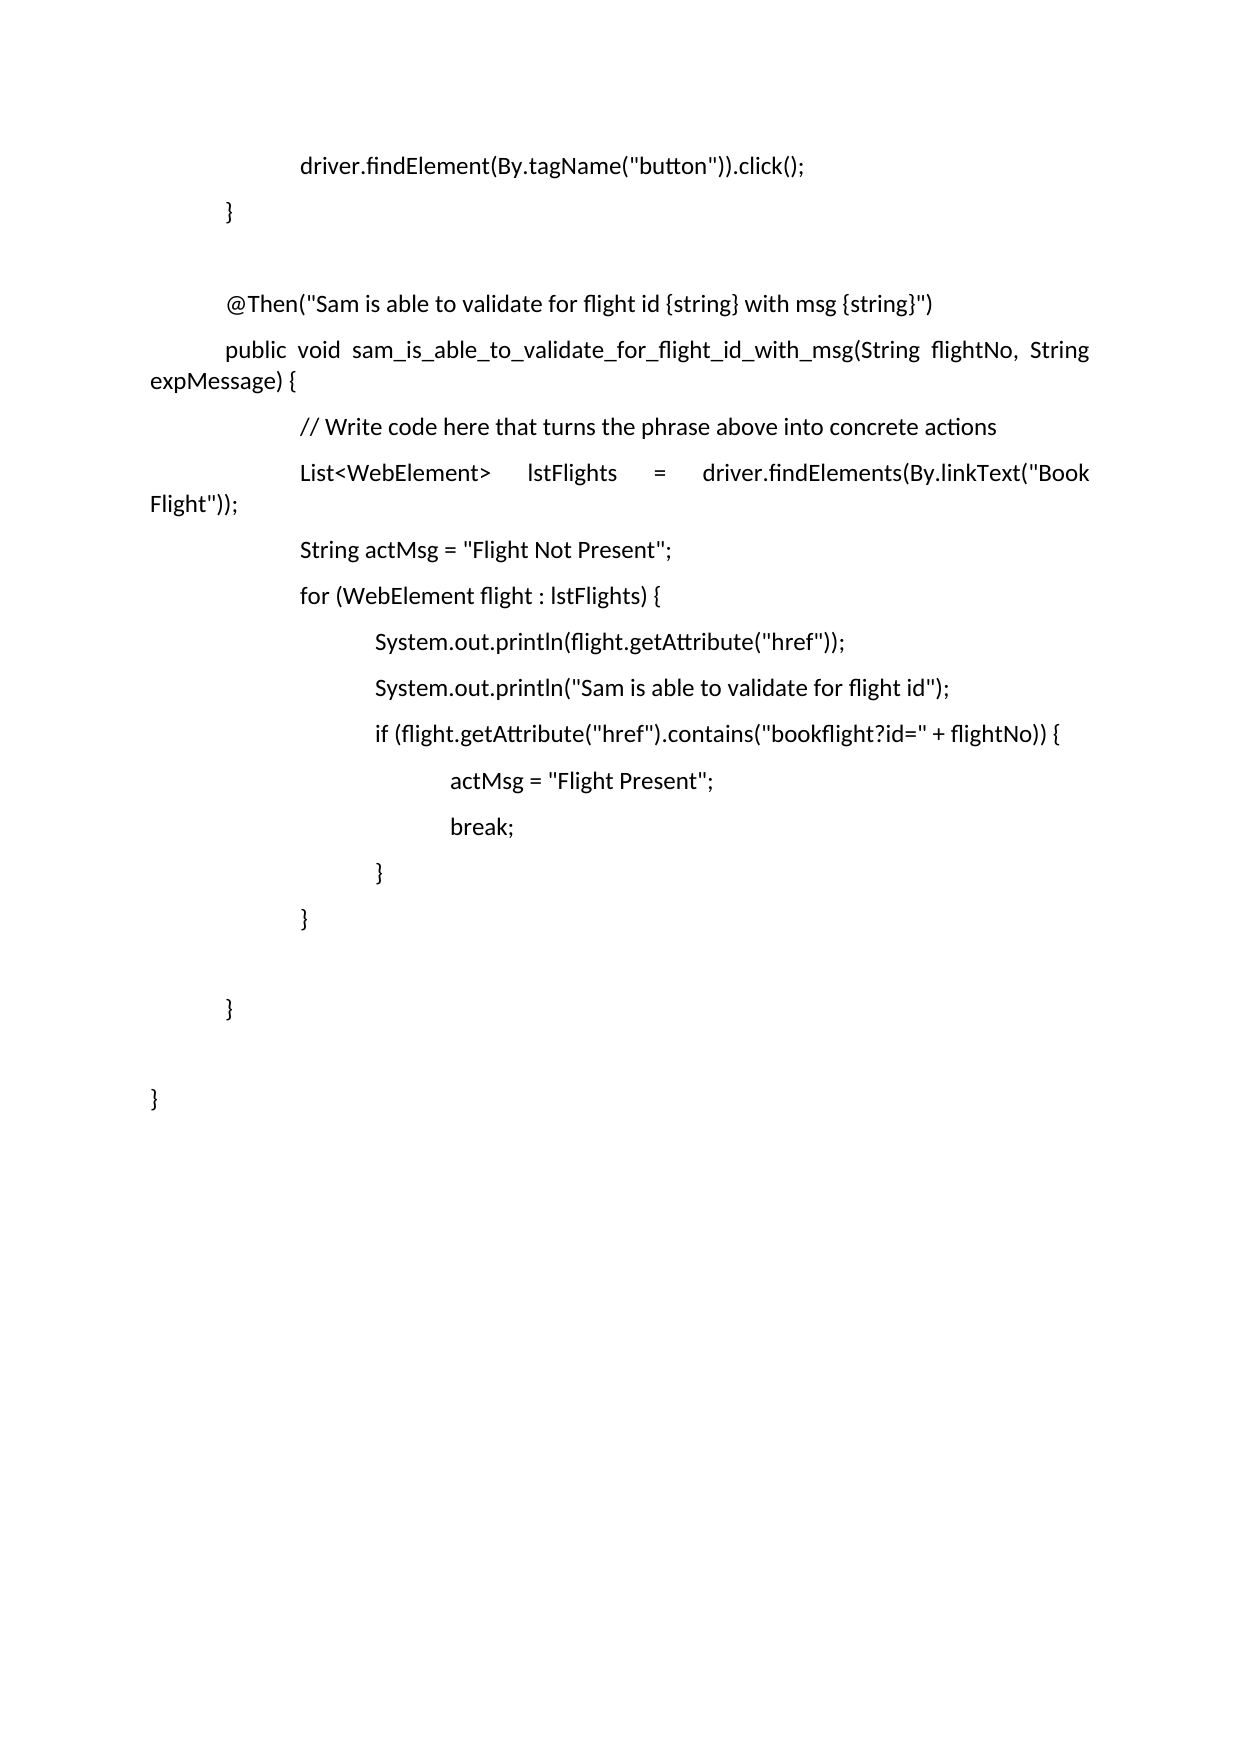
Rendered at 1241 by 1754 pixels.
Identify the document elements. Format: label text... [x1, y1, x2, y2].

text driver.findElement(By.tagName("button")).click(); [150, 150, 1090, 181]
text } [150, 196, 1090, 227]
text break; [150, 811, 1090, 841]
text String actMsg = "Flight Not Present"; [150, 534, 1090, 564]
text for (WebElement flight : lstFlights) { [150, 580, 1090, 611]
text // Write code here that turns the phrase above into concrete actions [150, 411, 1090, 442]
text System.out.println("Sam is able to validate for flight id"); [150, 672, 1090, 703]
text } [150, 1083, 1090, 1113]
text } [150, 993, 1090, 1023]
text } [150, 903, 1090, 934]
text public void sam_is_able_to_validate_for_flight_id_with_msg(String flightNo, String expMessage) { [150, 334, 1090, 396]
text actMsg = "Flight Present"; [150, 765, 1090, 795]
text System.out.println(flight.getAttribute("href")); [150, 626, 1090, 657]
text } [150, 857, 1090, 888]
text List<WebElement> lstFlights = driver.findElements(By.linkText("Book Flight")); [150, 457, 1090, 518]
text if (flight.getAttribute("href").contains("bookflight?id=" + flightNo)) { [150, 719, 1090, 749]
text @Then("Sam is able to validate for flight id {string} with msg {string}") [150, 288, 1090, 319]
